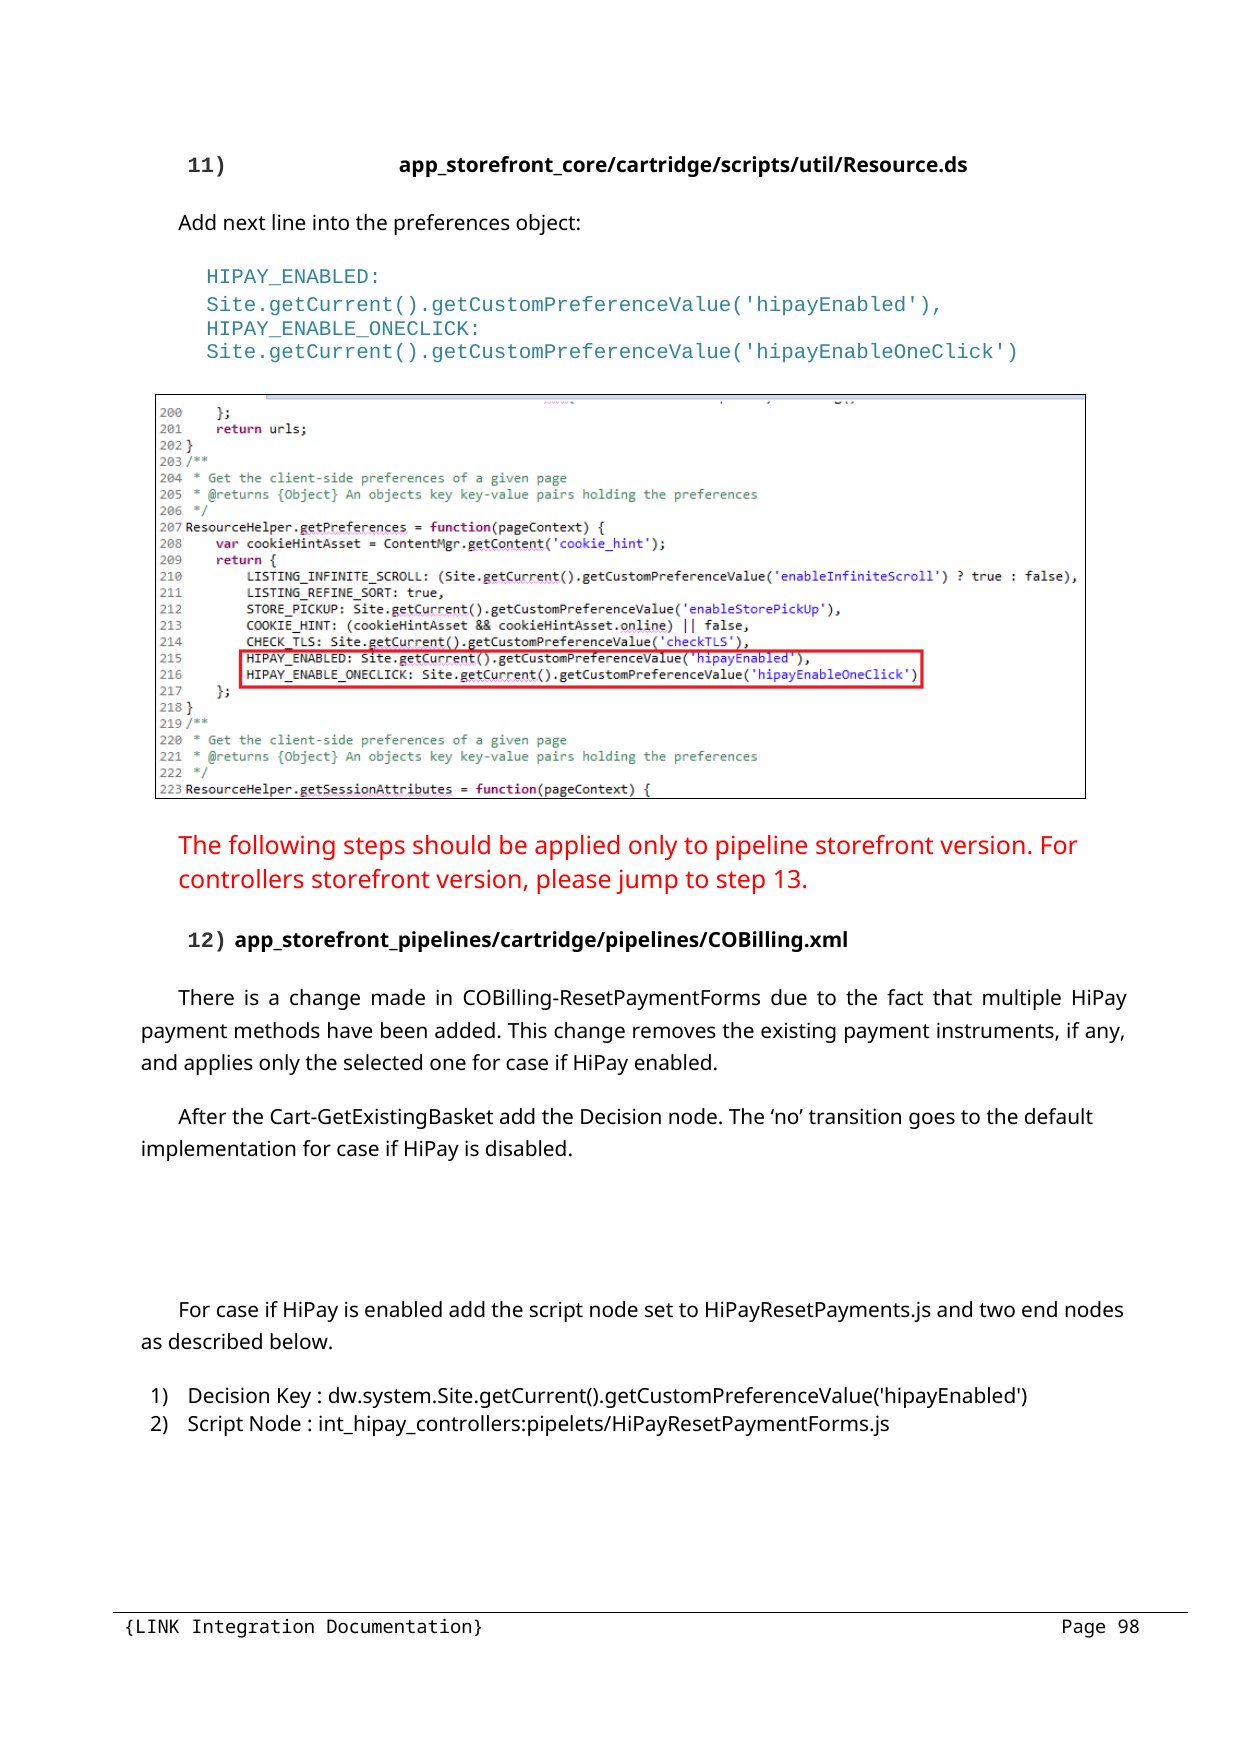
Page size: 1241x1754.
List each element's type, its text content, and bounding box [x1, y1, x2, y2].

list app_storefront_core/cartridge/scripts/util/Resource.ds [187, 150, 1128, 179]
picture [156, 395, 1085, 798]
text For case if HiPay is enabled add the script node set to HiPayResetPayments.js and two end nodes as described below. [141, 1295, 1128, 1356]
list app_storefront_pipelines/cartridge/pipelines/COBilling.xml [187, 925, 1128, 954]
list Decision Key : dw.system.Site.getCurrent().getCustomPreferenceValue('hipayEnabled') [150, 1381, 1128, 1409]
text After the Cart-GetExistingBasket add the Decision node. The ‘no’ transition goes to the default implementation for case if HiPay is disabled. [141, 1102, 1128, 1163]
list Script Node : int_hipay_controllers:pipelets/HiPayResetPaymentForms.js [150, 1409, 1128, 1438]
text Add next line into the preferences object: [178, 208, 1128, 236]
text HIPAY_ENABLED: Site.getCurrent().getCustomPreferenceValue('hipayEnabled'), HIPAY_ENABLE_ONECLICK: Site.getCurrent().getCustomPreferenceValue('hipayEnableOneClick') [206, 266, 1128, 365]
text The following steps should be applied only to pipeline storefront version. For controllers storefront version, please jump to step 13. [178, 828, 1128, 896]
text There is a change made in COBilling-ResetPaymentForms due to the fact that multiple HiPay payment methods have been added. This change removes the existing payment instruments, if any, and applies only the selected one for case if HiPay enabled. [141, 983, 1128, 1077]
